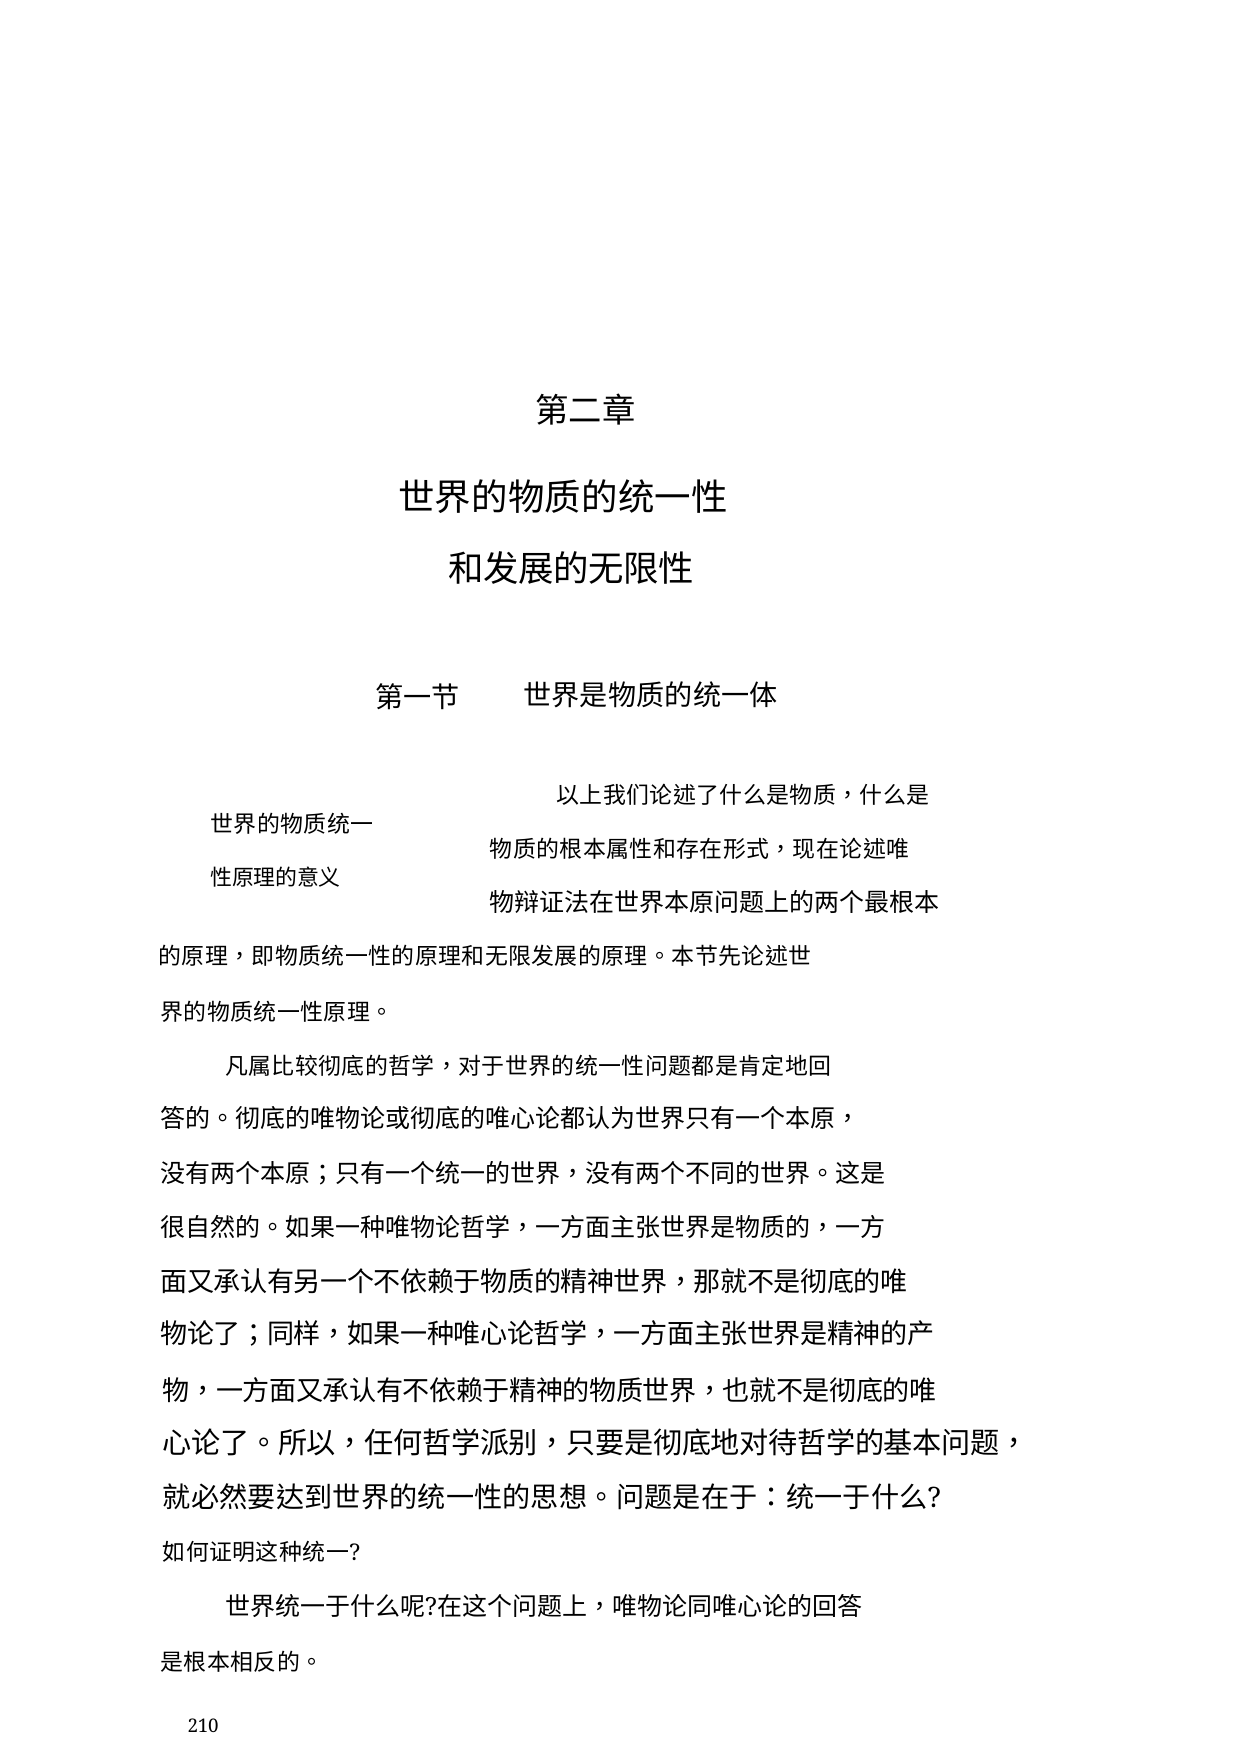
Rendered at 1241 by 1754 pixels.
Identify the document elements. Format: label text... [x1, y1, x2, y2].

text 心论了。所以，任何哲学派别，只要是彻底地对待哲学的基本问题， [162, 1431, 1157, 1460]
text 和发展的无限性 [448, 554, 782, 589]
text 如何证明这种统一? [162, 1541, 1157, 1564]
text 界的物质统一性原理。 [160, 1002, 429, 1025]
text 是根本相反的。 [160, 1652, 968, 1675]
text 的原理，即物质统一性的原理和无限发展的原理。本节先论述世 [158, 945, 910, 969]
text 第二章 [535, 395, 685, 429]
text 答的。彻底的唯物论或彻底的唯心论都认为世界只有一个本原， [160, 1108, 1050, 1133]
text 性原理的意义 [210, 868, 407, 890]
text 210 [187, 1718, 243, 1737]
text 凡属比较彻底的哲学，对于世界的统一性问题都是肯定地回 [225, 1056, 1050, 1079]
text 世界是物质的统一体 [523, 683, 820, 711]
text 物论了；同样，如果一种唯心论哲学，一方面主张世界是精神的产 [160, 1322, 1050, 1349]
text 物，一方面又承认有不依赖于精神的物质世界，也就不是彻底的唯 [162, 1379, 1157, 1405]
text 世界的物质的统一性 [398, 481, 782, 517]
text 第一节 [375, 685, 502, 713]
text 面又承认有另一个不依赖于物质的精神世界，那就不是彻底的唯 [160, 1270, 1050, 1297]
text 世界的物质统一 [210, 814, 407, 837]
text 世界统一于什么呢?在这个问题上，唯物论同唯心论的回答 [225, 1595, 968, 1620]
text 很自然的。如果一种唯物论哲学，一方面主张世界是物质的，一方 [160, 1216, 1050, 1241]
text 没有两个本原；只有一个统一的世界，没有两个不同的世界。这是 [160, 1162, 1050, 1187]
text 物质的根本属性和存在形式，现在论述唯 [489, 839, 1007, 862]
text 以上我们论述了什么是物质，什么是 [556, 785, 1007, 808]
text 物辩证法在世界本原问题上的两个最根本 [489, 891, 1007, 916]
text 就必然要达到世界的统一性的思想。问题是在于：统一于什么? [162, 1485, 1157, 1513]
